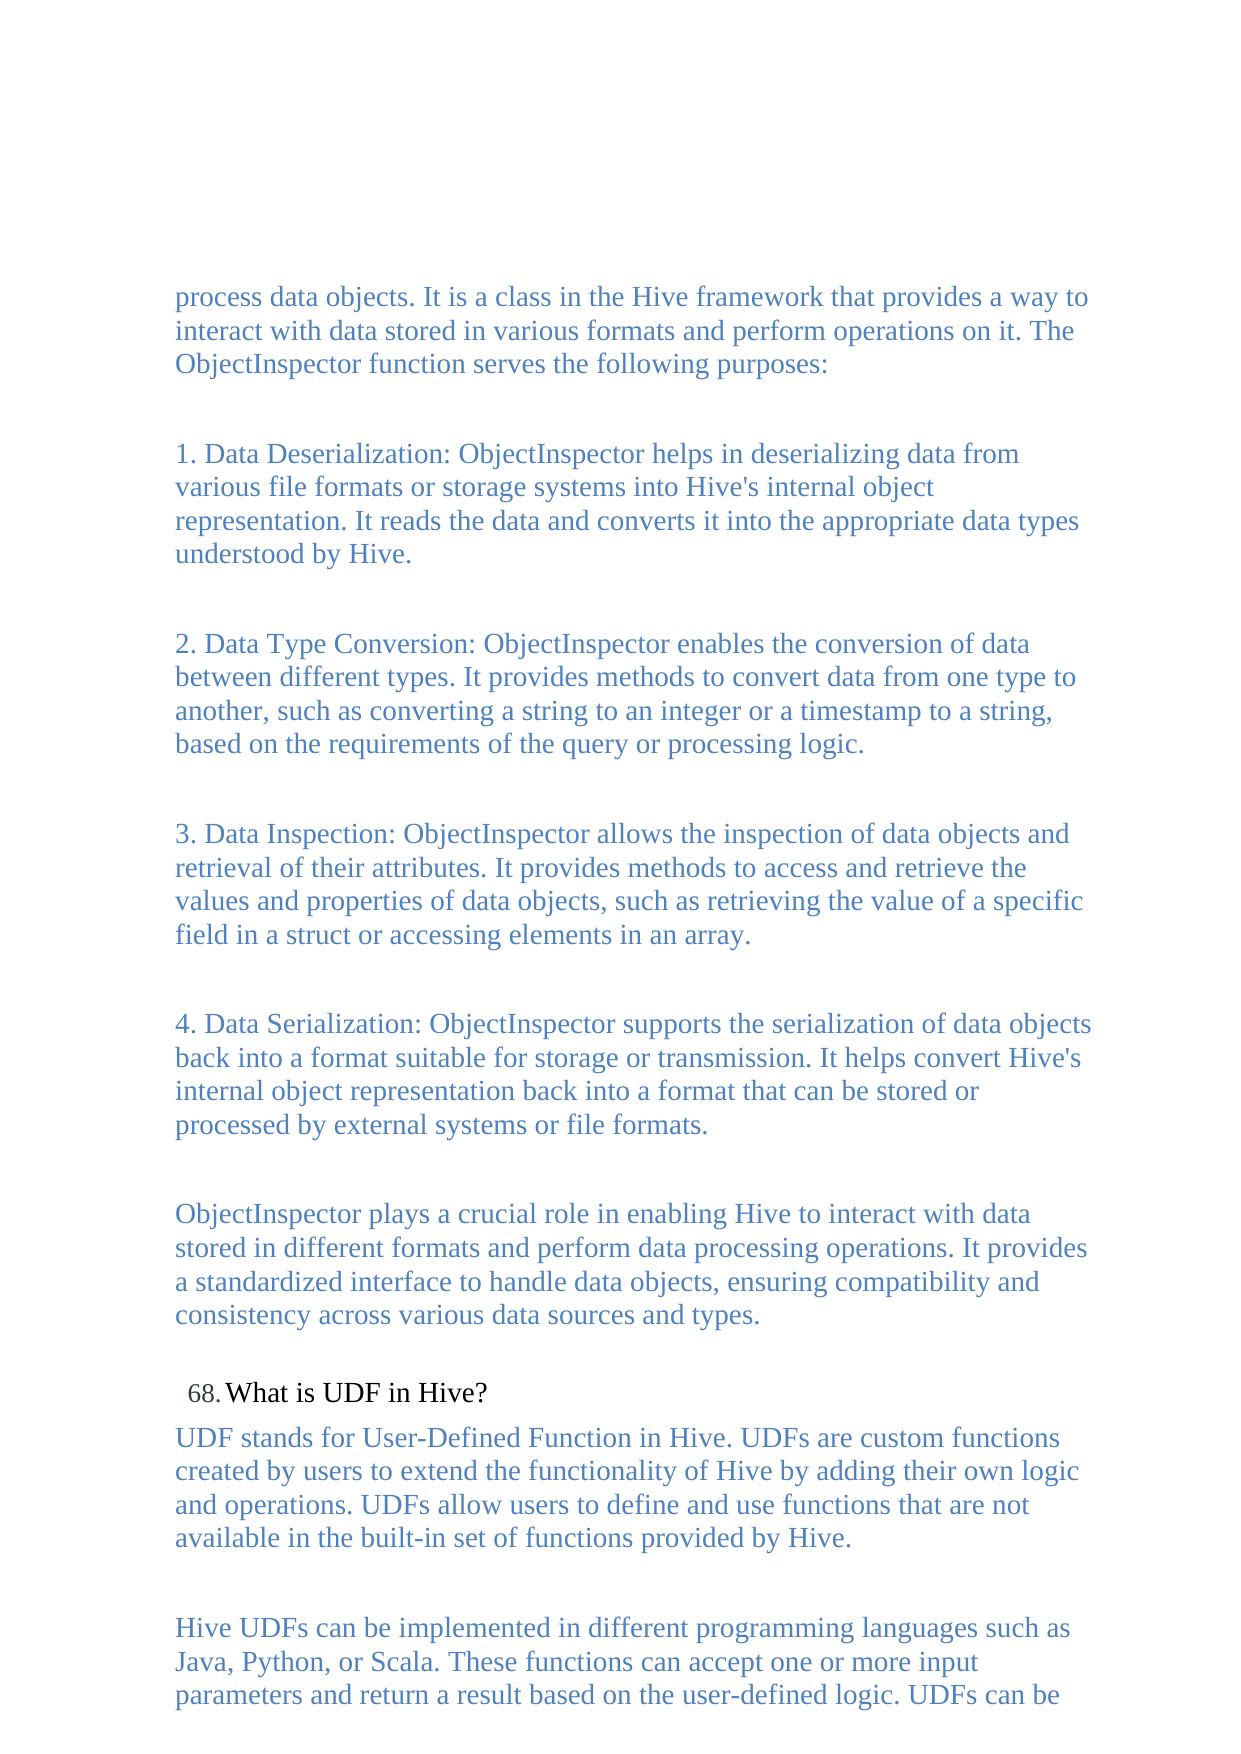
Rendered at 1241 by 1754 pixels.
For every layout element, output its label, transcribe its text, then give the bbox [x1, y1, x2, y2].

list What is UDF in Hive? [187, 1376, 1094, 1409]
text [175, 279, 1094, 380]
text 3. Data Inspection: ObjectInspector allows the inspection of data objects and retrieval of their attributes. It provides methods to access and retrieve the values and properties of data objects, such as retrieving the value of a specific field in a struct or accessing elements in an array. [175, 816, 1094, 950]
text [175, 1610, 1094, 1711]
text UDF stands for User-Defined Function in Hive. UDFs are custom functions created by users to extend the functionality of Hive by adding their own logic and operations. UDFs allow users to define and use functions that are not available in the built-in set of functions provided by Hive. [175, 1420, 1094, 1554]
text 1. Data Deserialization: ObjectInspector helps in deserializing data from various file formats or storage systems into Hive's internal object representation. It reads the data and converts it into the appropriate data types understood by Hive. [175, 436, 1094, 570]
text ObjectInspector plays a crucial role in enabling Hive to interact with data stored in different formats and perform data processing operations. It provides a standardized interface to handle data objects, ensuring compatibility and consistency across various data sources and types. [175, 1197, 1094, 1331]
text 4. Data Serialization: ObjectInspector supports the serialization of data objects back into a format suitable for storage or transmission. It helps convert Hive's internal object representation back into a format that can be stored or processed by external systems or file formats. [175, 1006, 1094, 1141]
text 2. Data Type Conversion: ObjectInspector enables the conversion of data between different types. It provides methods to convert data from one type to another, such as converting a string to an integer or a timestamp to a string, based on the requirements of the query or processing logic. [175, 626, 1094, 760]
